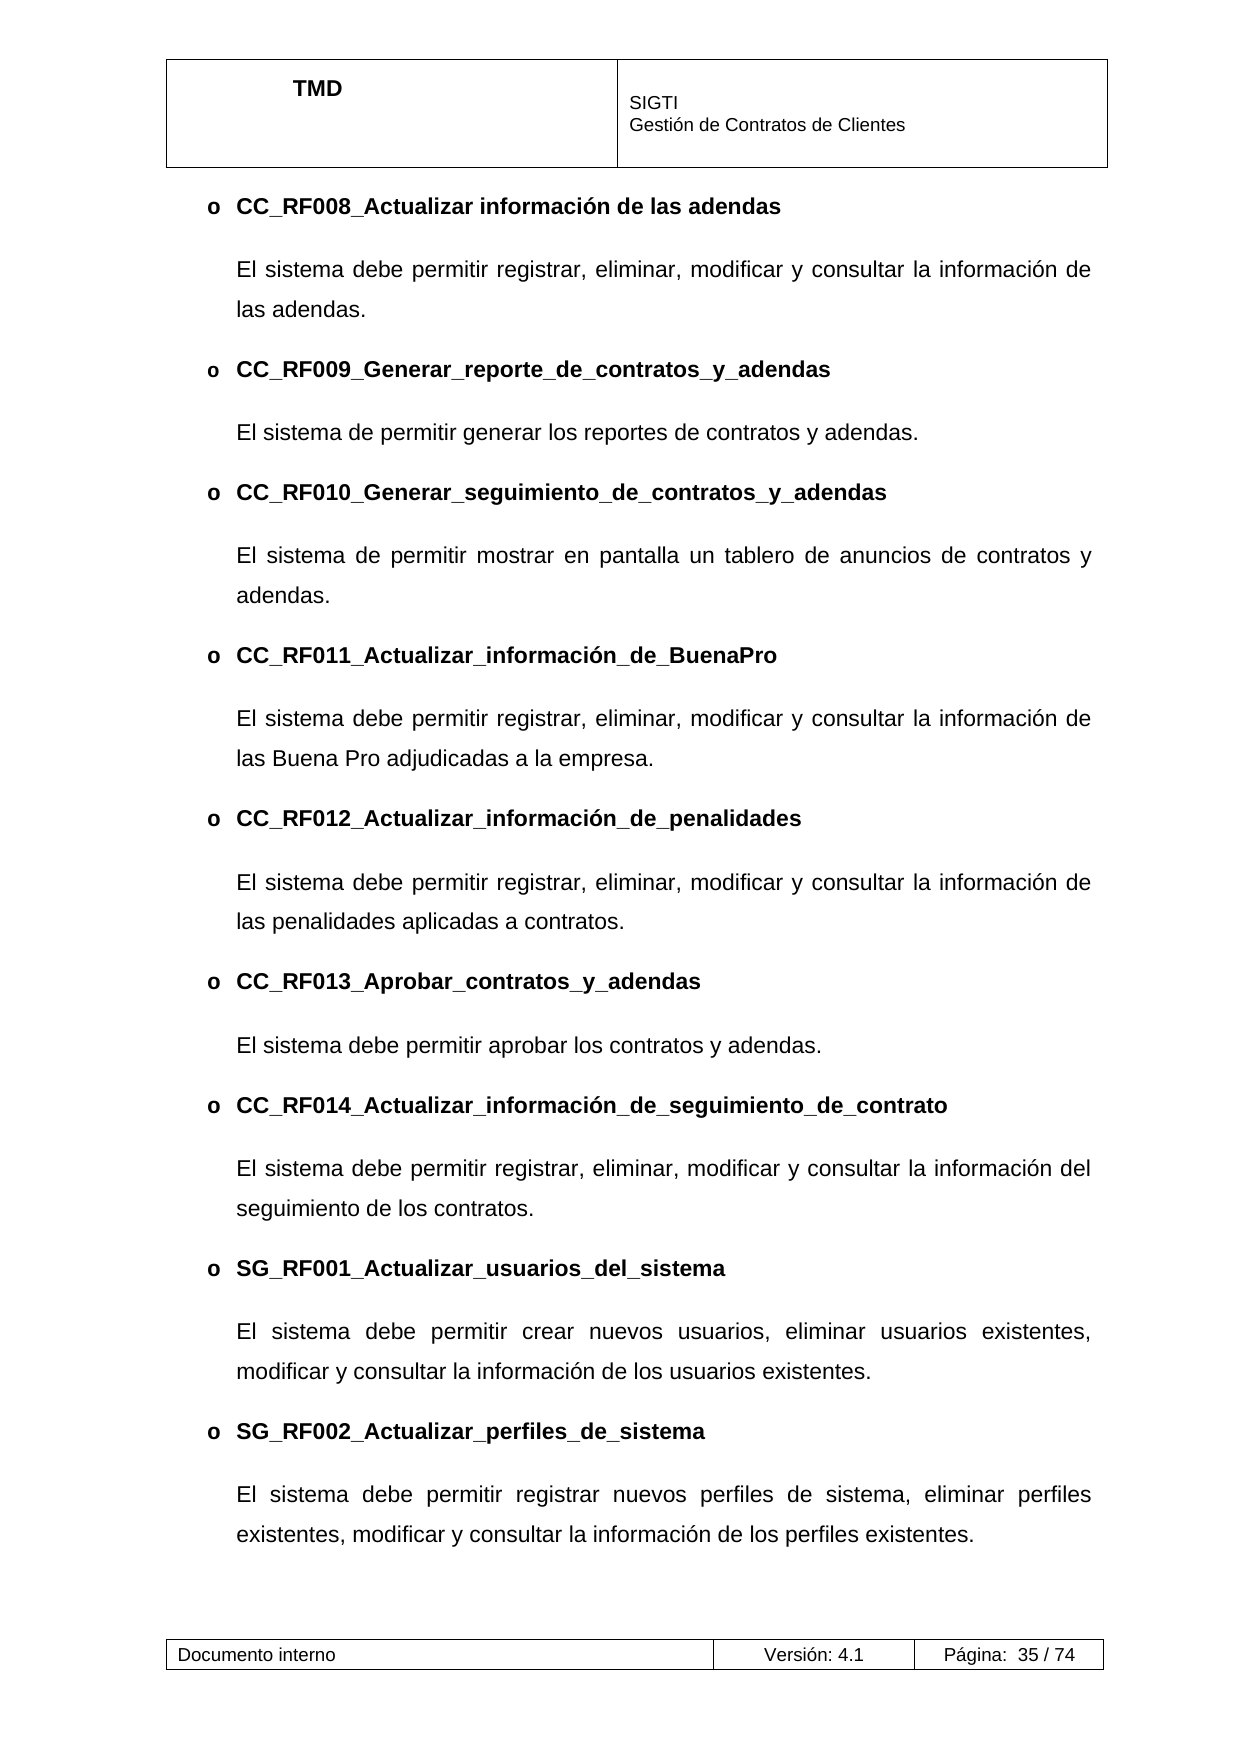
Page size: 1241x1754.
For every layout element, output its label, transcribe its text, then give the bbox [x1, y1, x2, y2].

text El sistema debe permitir crear nuevos usuarios, eliminar usuarios existentes, modificar y consultar la información de los usuarios existentes. [236, 1318, 1092, 1384]
text El sistema debe permitir registrar, eliminar, modificar y consultar la información de las penalidades aplicadas a contratos. [236, 868, 1092, 934]
list SG_RF001_Actualizar_usuarios_del_sistema [207, 1255, 1092, 1283]
text El sistema debe permitir registrar nuevos perfiles de sistema, eliminar perfiles existentes, modificar y consultar la información de los perfiles existentes. [236, 1481, 1092, 1547]
list SG_RF002_Actualizar_perfiles_de_sistema [207, 1418, 1092, 1446]
text El sistema debe permitir aprobar los contratos y adendas. [236, 1032, 1092, 1058]
list CC_RF010_Generar_seguimiento_de_contratos_y_adendas [207, 479, 1092, 507]
list CC_RF009_Generar_reporte_de_contratos_y_adendas [207, 356, 1092, 384]
text El sistema de permitir mostrar en pantalla un tablero de anuncios de contratos y adendas. [236, 542, 1092, 608]
text El sistema debe permitir registrar, eliminar, modificar y consultar la información del seguimiento de los contratos. [236, 1155, 1092, 1221]
text El sistema debe permitir registrar, eliminar, modificar y consultar la información de las adendas. [236, 256, 1092, 322]
list El sistema de permitir generar los reportes de contratos y adendas. [236, 418, 1092, 445]
list CC_RF013_Aprobar_contratos_y_adendas [207, 968, 1092, 997]
list CC_RF012_Actualizar_información_de_penalidades [207, 805, 1092, 833]
list CC_RF008_Actualizar información de las adendas [207, 193, 1092, 221]
list CC_RF011_Actualizar_información_de_BuenaPro [207, 642, 1092, 670]
list CC_RF014_Actualizar_información_de_seguimiento_de_contrato [207, 1092, 1092, 1120]
text El sistema debe permitir registrar, eliminar, modificar y consultar la información de las Buena Pro adjudicadas a la empresa. [236, 705, 1092, 771]
